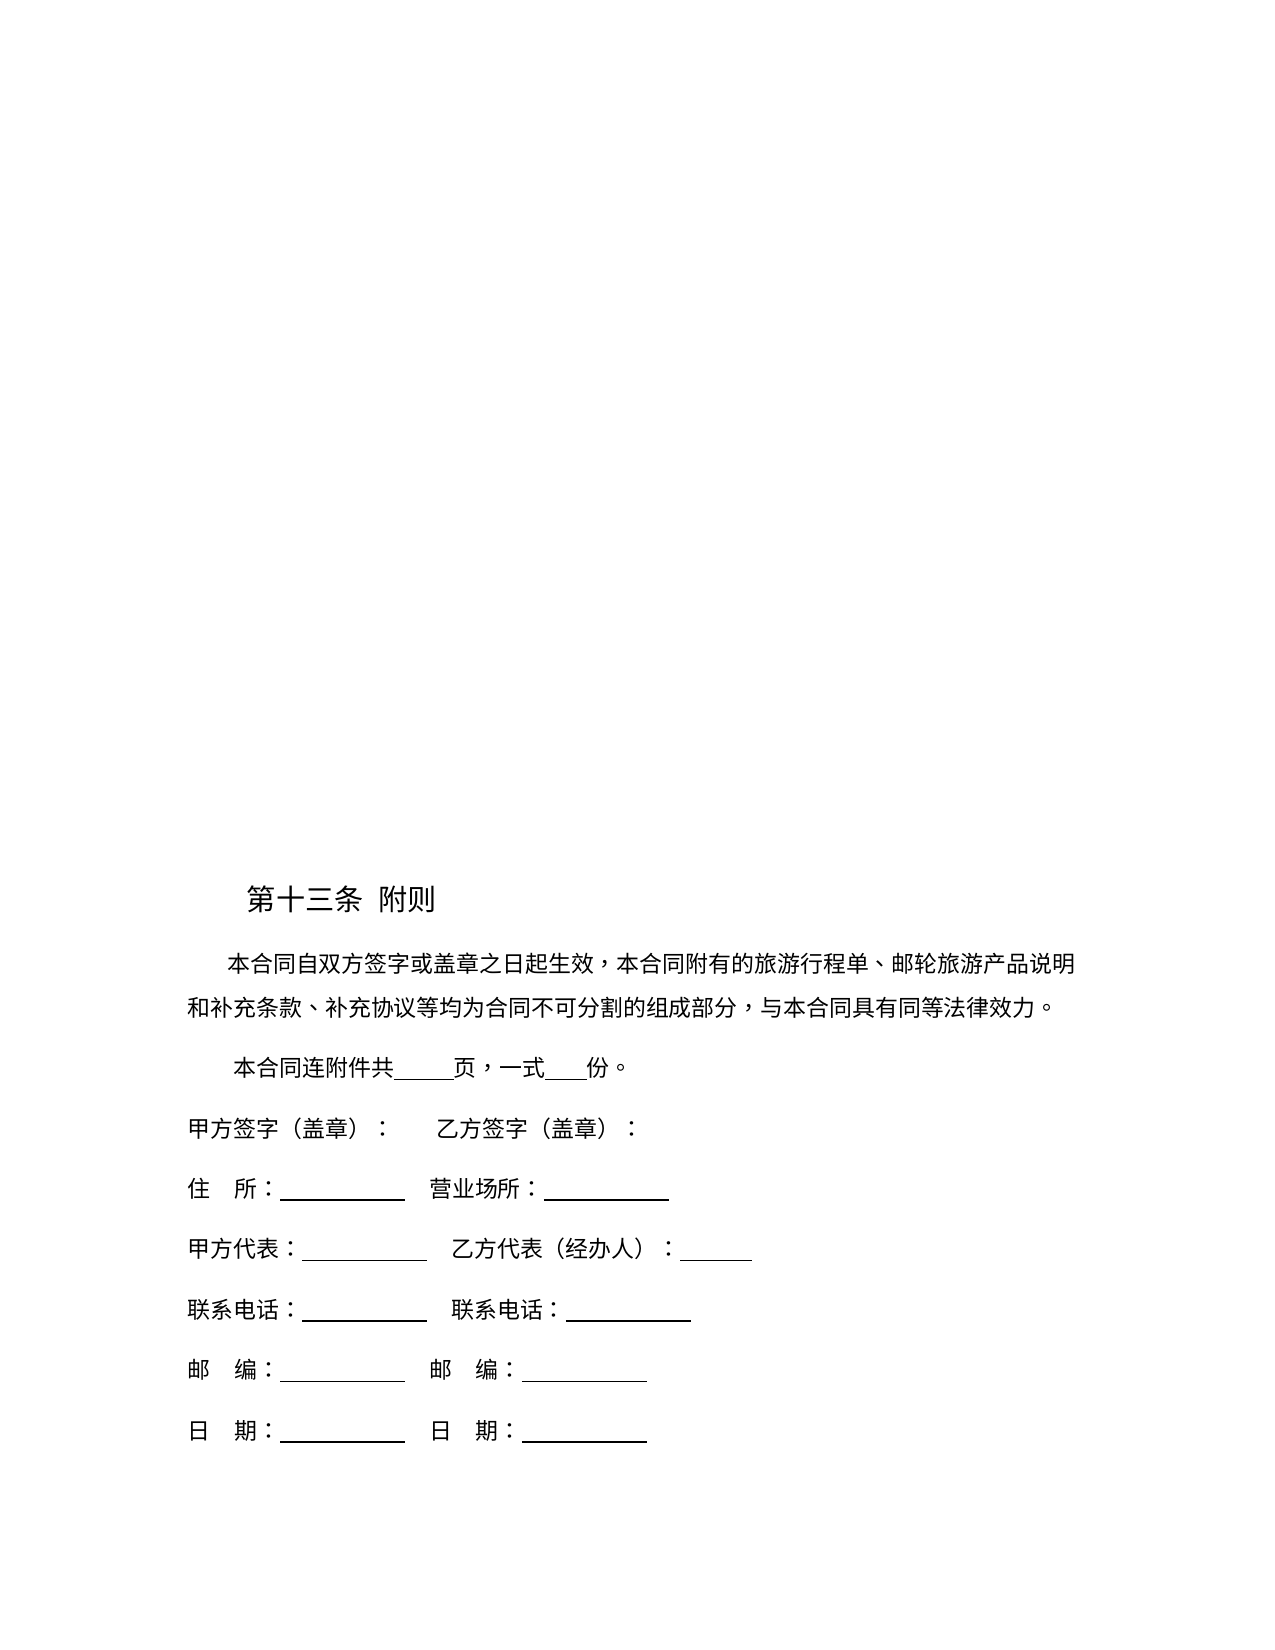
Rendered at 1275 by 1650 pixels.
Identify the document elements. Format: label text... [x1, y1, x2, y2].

text 住 所： 营业场所： [187, 1160, 1087, 1204]
text 甲方代表： 乙方代表（经办人）： [187, 1221, 1087, 1264]
text 第十三条 附则 [187, 875, 1087, 919]
text 邮 编： 邮 编： [187, 1342, 1087, 1385]
text 甲方签字（盖章）： 乙方签字（盖章）： [187, 1100, 1087, 1144]
text 本合同自双方签字或盖章之日起生效，本合同附有的旅游行程单、邮轮旅游产品说明和补充条款、补充协议等均为合同不可分割的组成部分，与本合同具有同等法律效力。 [187, 935, 1082, 1023]
text 日 期： 日 期： [187, 1402, 1087, 1446]
text 联系电话： 联系电话： [187, 1281, 1087, 1325]
text 本合同连附件共 页，一式 份。 [187, 1039, 1087, 1083]
